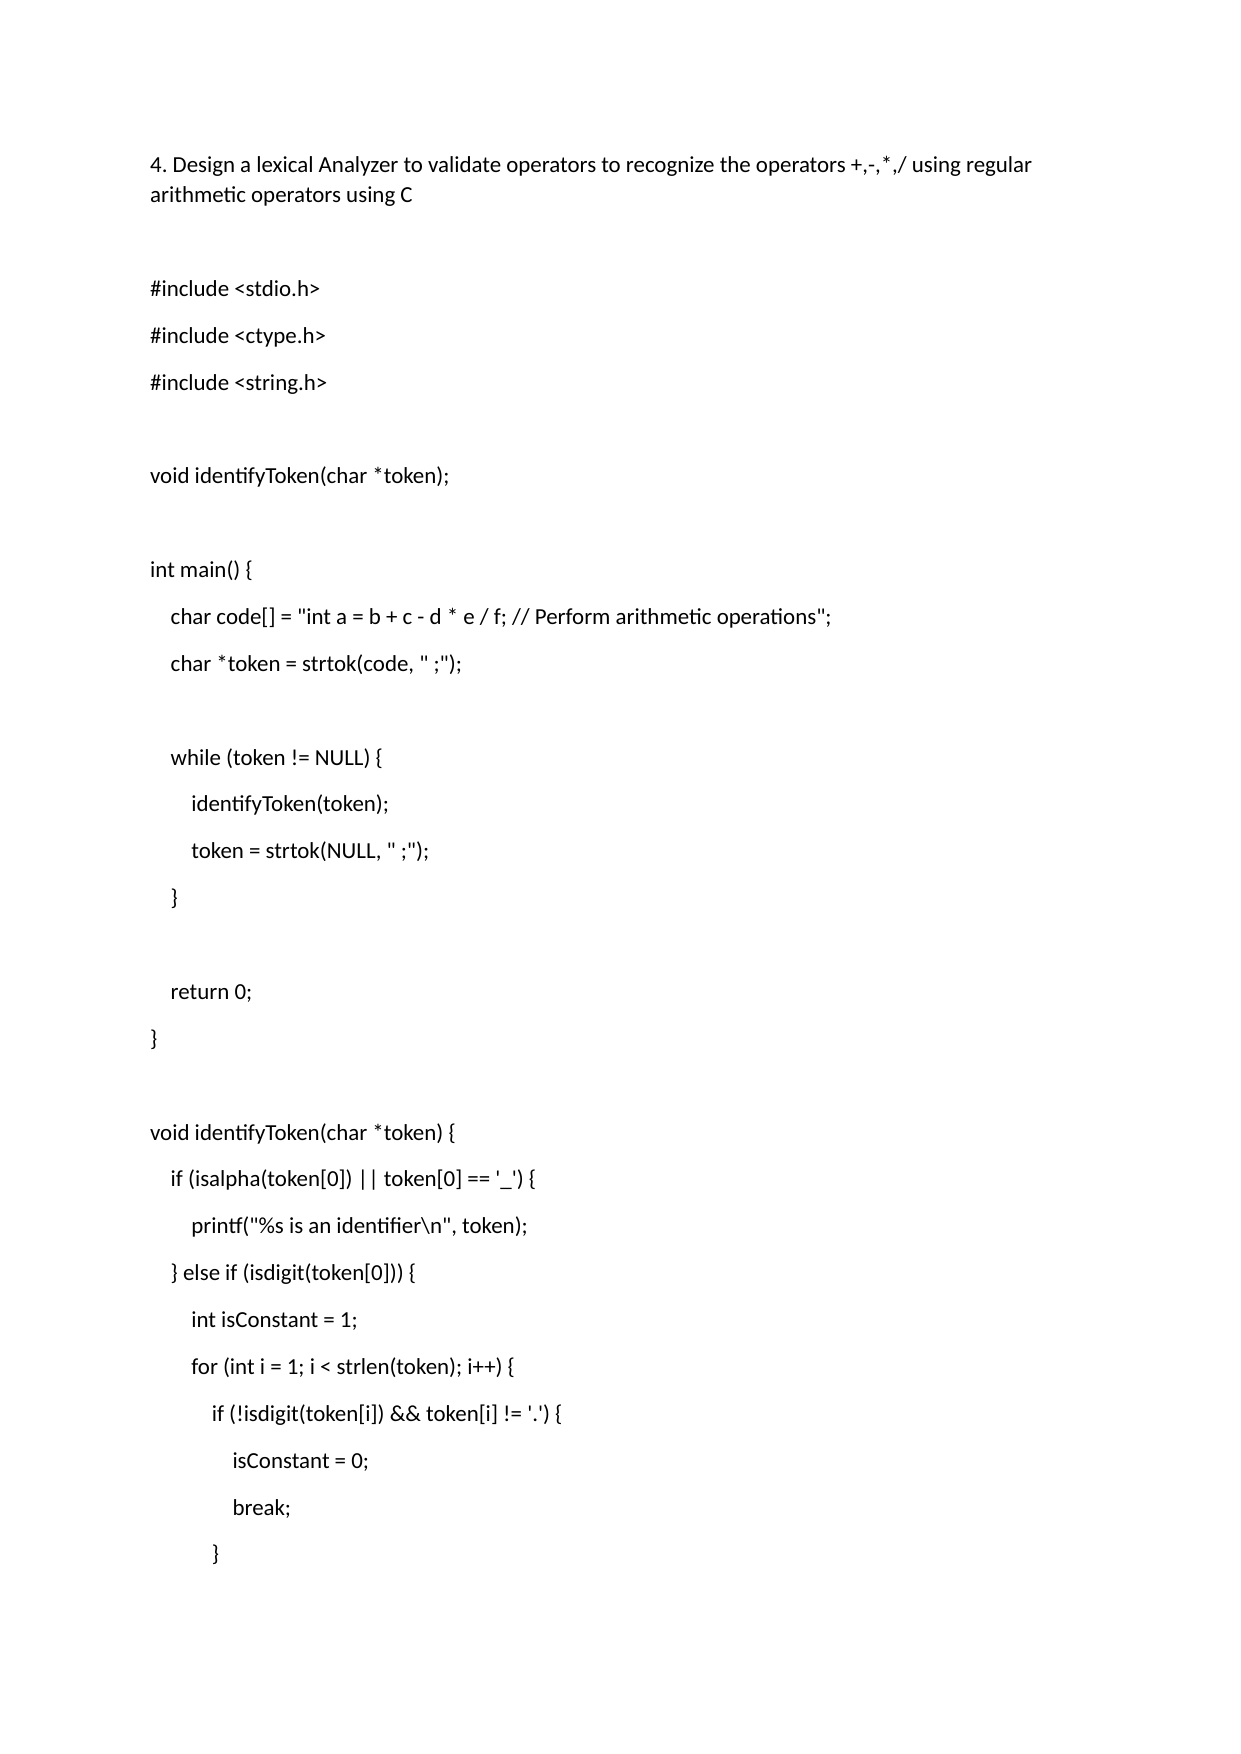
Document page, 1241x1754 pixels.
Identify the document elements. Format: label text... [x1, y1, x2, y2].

text 4. Design a lexical Analyzer to validate operators to recognize the operators +,-,*,/ using regular arithmetic operators using C [150, 150, 1090, 208]
text } else if (isdigit(token[0])) { [150, 1258, 1090, 1286]
text char *token = strtok(code, " ;"); [150, 649, 1090, 677]
text identifyToken(token); [150, 789, 1090, 818]
text if (isalpha(token[0]) || token[0] == '_') { [150, 1164, 1090, 1193]
text #include <stdio.h> [150, 274, 1090, 302]
text break; [150, 1493, 1090, 1521]
text char code[] = "int a = b + c - d * e / f; // Perform arithmetic operations"; [150, 602, 1090, 630]
text void identifyToken(char *token) { [150, 1118, 1090, 1146]
text isConstant = 0; [150, 1446, 1090, 1474]
text int main() { [150, 555, 1090, 583]
text int isConstant = 1; [150, 1305, 1090, 1333]
text void identifyToken(char *token); [150, 461, 1090, 489]
text } [150, 883, 1090, 911]
text while (token != NULL) { [150, 743, 1090, 771]
text } [150, 1539, 1090, 1568]
text return 0; [150, 977, 1090, 1005]
text } [150, 1024, 1090, 1052]
text for (int i = 1; i < strlen(token); i++) { [150, 1352, 1090, 1380]
text #include <string.h> [150, 368, 1090, 396]
text printf("%s is an identifier\n", token); [150, 1211, 1090, 1239]
text if (!isdigit(token[i]) && token[i] != '.') { [150, 1399, 1090, 1427]
text token = strtok(NULL, " ;"); [150, 836, 1090, 864]
text #include <ctype.h> [150, 321, 1090, 349]
